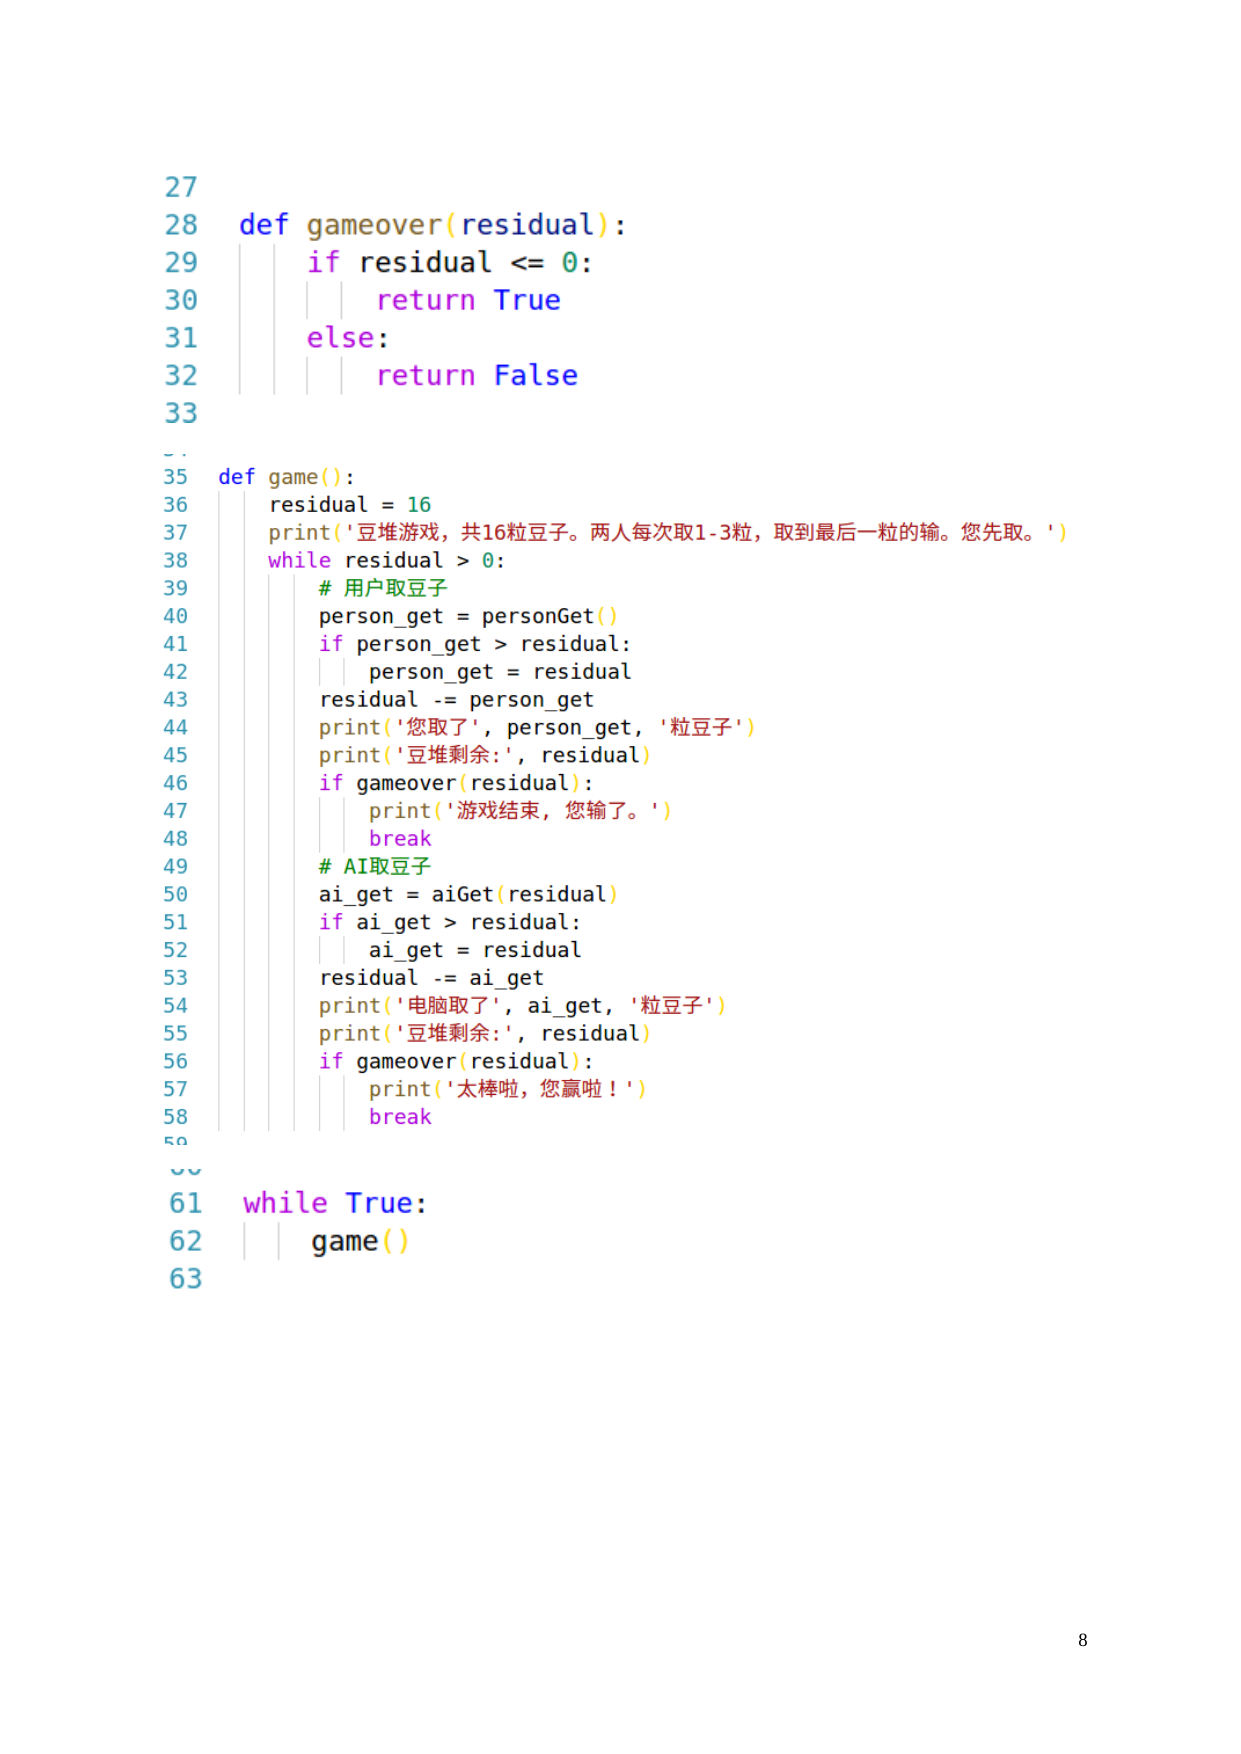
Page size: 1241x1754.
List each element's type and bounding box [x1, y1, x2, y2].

picture [150, 162, 643, 423]
picture [150, 454, 1087, 1145]
picture [150, 1169, 447, 1306]
